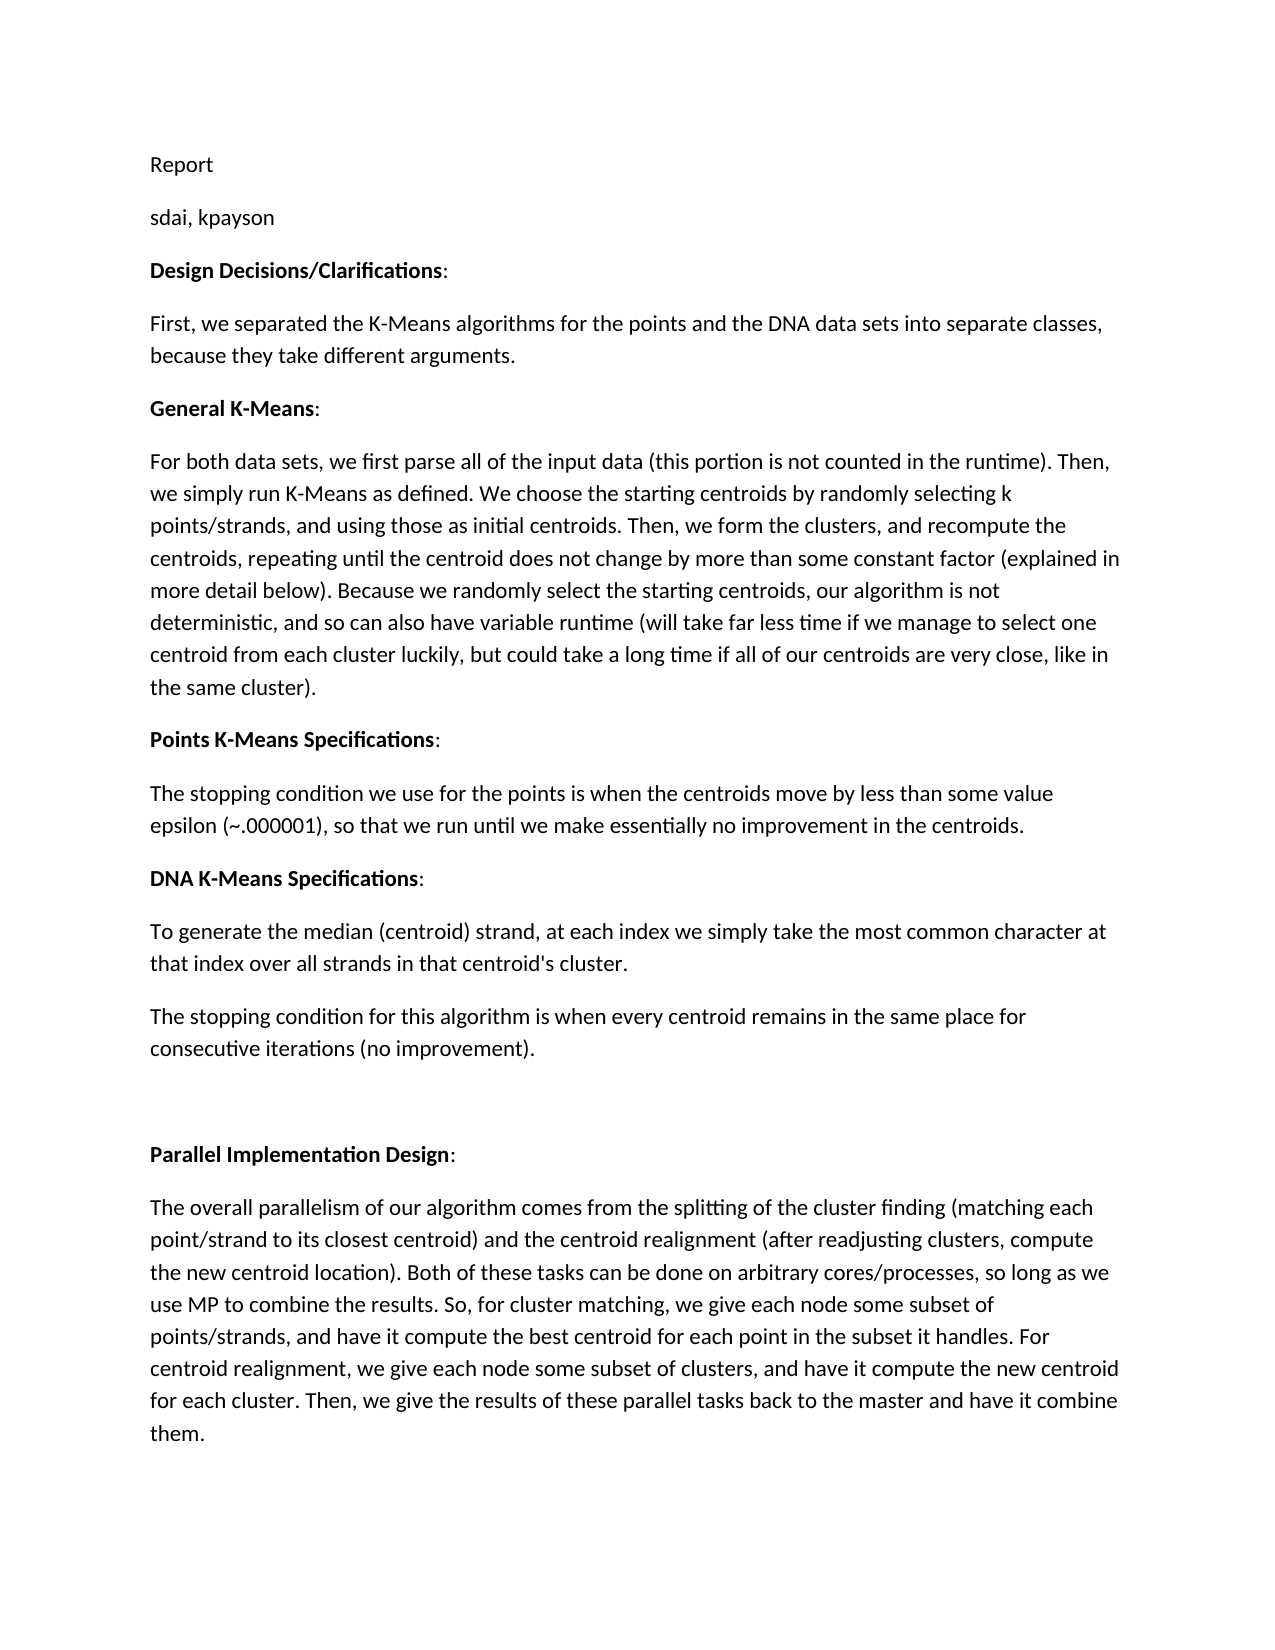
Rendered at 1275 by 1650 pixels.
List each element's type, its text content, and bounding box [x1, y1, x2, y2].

text Design Decisions/Clarifications: [150, 256, 1125, 284]
text Report [150, 150, 1125, 178]
text sdai, kpayson [150, 203, 1125, 231]
text To generate the median (centroid) strand, at each index we simply take the most common character at that index over all strands in that centroid's cluster. [150, 917, 1125, 977]
text The overall parallelism of our algorithm comes from the splitting of the cluster finding (matching each point/strand to its closest centroid) and the centroid realignment (after readjusting clusters, compute the new centroid location). Both of these tasks can be done on arbitrary cores/processes, so long as we use MP to combine the results. So, for cluster matching, we give each node some subset of points/strands, and have it compute the best centroid for each point in the subset it handles. For centroid realignment, we give each node some subset of clusters, and have it compute the new centroid for each cluster. Then, we give the results of these parallel tasks back to the master and have it combine them. [150, 1193, 1125, 1447]
text The stopping condition for this algorithm is when every centroid remains in the same place for consecutive iterations (no improvement). [150, 1002, 1125, 1062]
text For both data sets, we first parse all of the input data (this portion is not counted in the runtime). Then, we simply run K-Means as defined. We choose the starting centroids by randomly selecting k points/strands, and using those as initial centroids. Then, we form the clusters, and recompute the centroids, repeating until the centroid does not change by more than some constant factor (explained in more detail below). Because we randomly select the starting centroids, our algorithm is not deterministic, and so can also have variable runtime (will take far less time if we manage to select one centroid from each cluster luckily, but could take a long time if all of our centroids are very close, like in the same cluster). [150, 447, 1125, 701]
text DNA K-Means Specifications: [150, 864, 1125, 892]
text General K-Means: [150, 394, 1125, 422]
text Parallel Implementation Design: [150, 1140, 1125, 1168]
text Points K-Means Specifications: [150, 726, 1125, 754]
text The stopping condition we use for the points is when the centroids move by less than some value epsilon (~.000001), so that we run until we make essentially no improvement in the centroids. [150, 779, 1125, 839]
text First, we separated the K-Means algorithms for the points and the DNA data sets into separate classes, because they take different arguments. [150, 309, 1125, 369]
